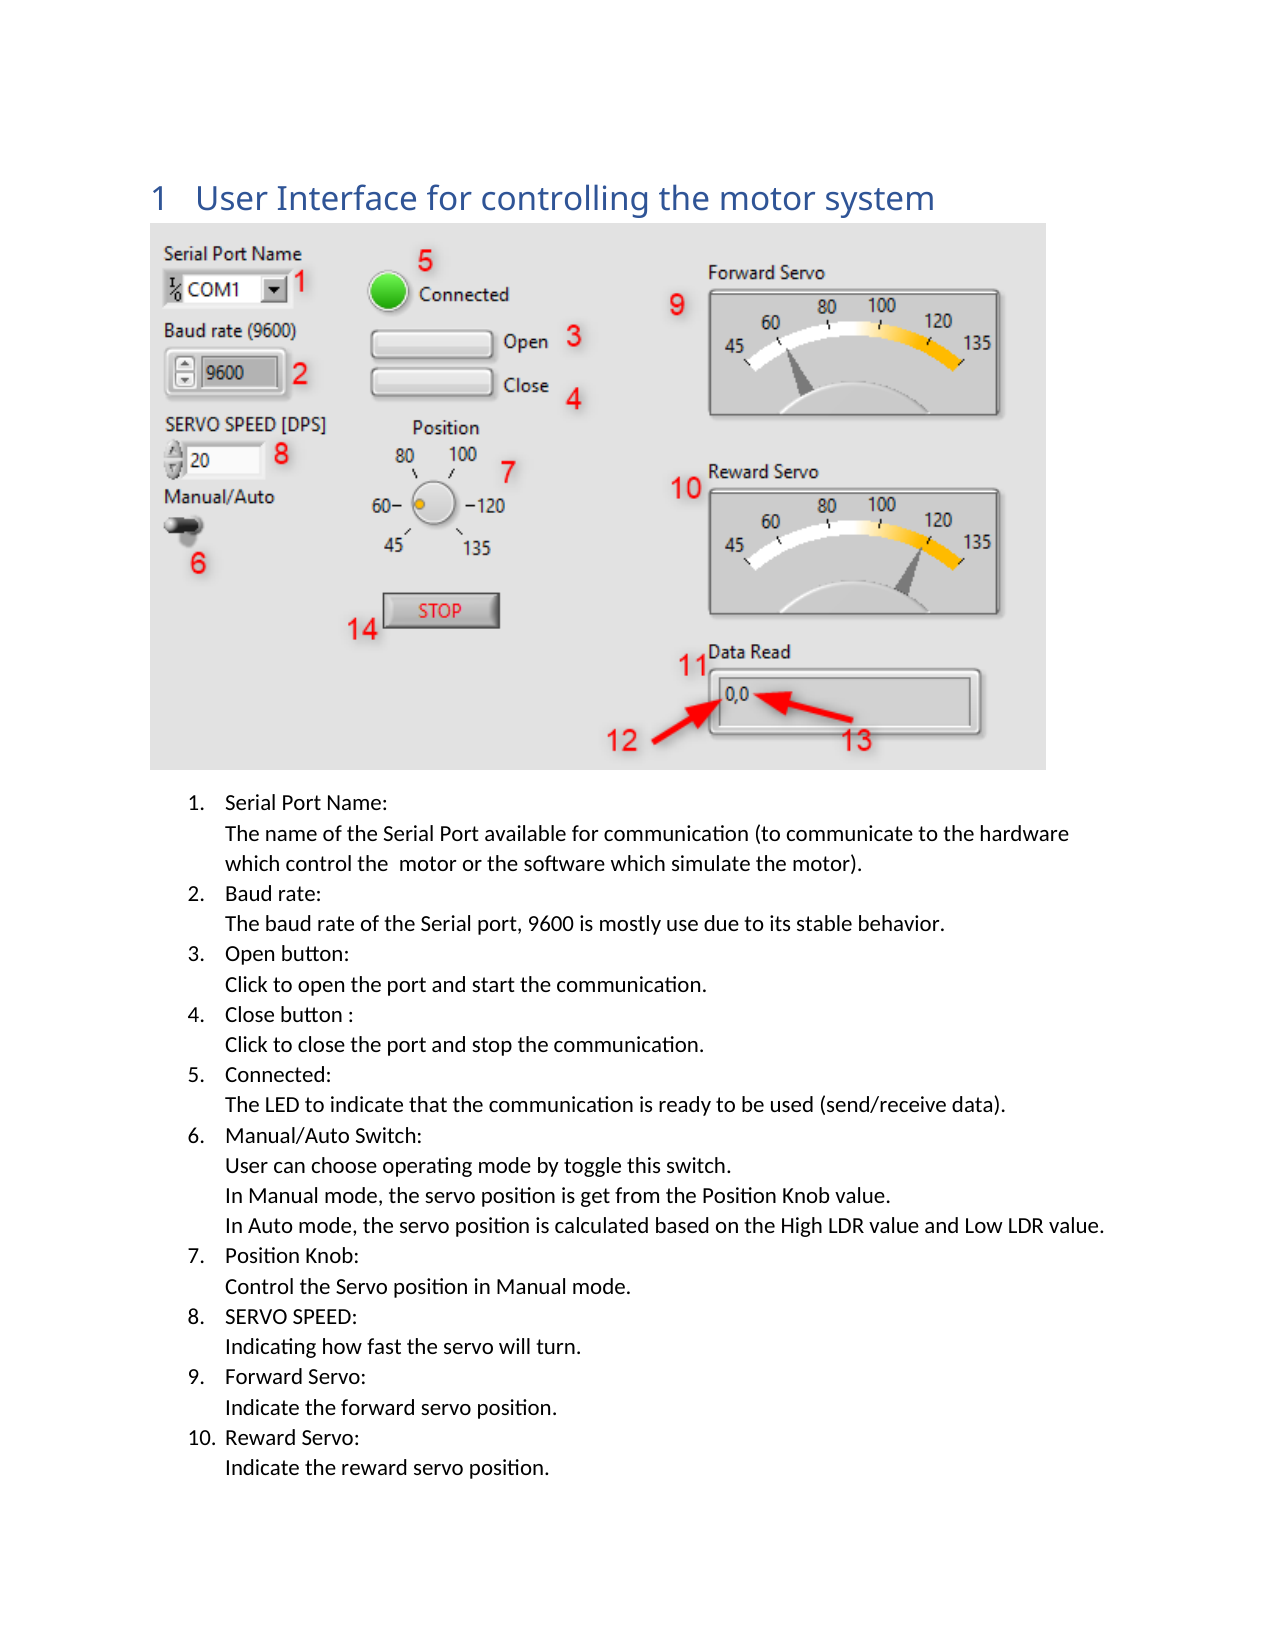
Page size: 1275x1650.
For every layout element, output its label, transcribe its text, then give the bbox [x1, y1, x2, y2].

list SERVO SPEED: Indicating how fast the servo will turn. [187, 1302, 1125, 1360]
picture [150, 223, 1046, 770]
list Position Knob: Control the Servo position in Manual mode. [187, 1242, 1125, 1300]
list Serial Port Name: The name of the Serial Port available for communication (to communicate to the hardware which control the motor or the software which simulate the motor). [187, 788, 1125, 877]
subtitle User Interface for controlling the motor system [150, 175, 1125, 220]
list Reward Servo: Indicate the reward servo position. [187, 1423, 1125, 1481]
list Connected: The LED to indicate that the communication is ready to be used (send/receive data). [187, 1060, 1125, 1118]
list Close button : Click to close the port and stop the communication. [187, 1000, 1125, 1058]
list Forward Servo: Indicate the forward servo position. [187, 1362, 1125, 1421]
list Baud rate: The baud rate of the Serial port, 9600 is mostly use due to its stable behavior. [187, 879, 1125, 937]
list Open button: Click to open the port and start the communication. [187, 939, 1125, 998]
list Manual/Auto Switch: User can choose operating mode by toggle this switch. In Manual mode, the servo position is get from the Position Knob value. In Auto mode, the servo position is calculated based on the High LDR value and Low LDR value. [187, 1121, 1125, 1239]
